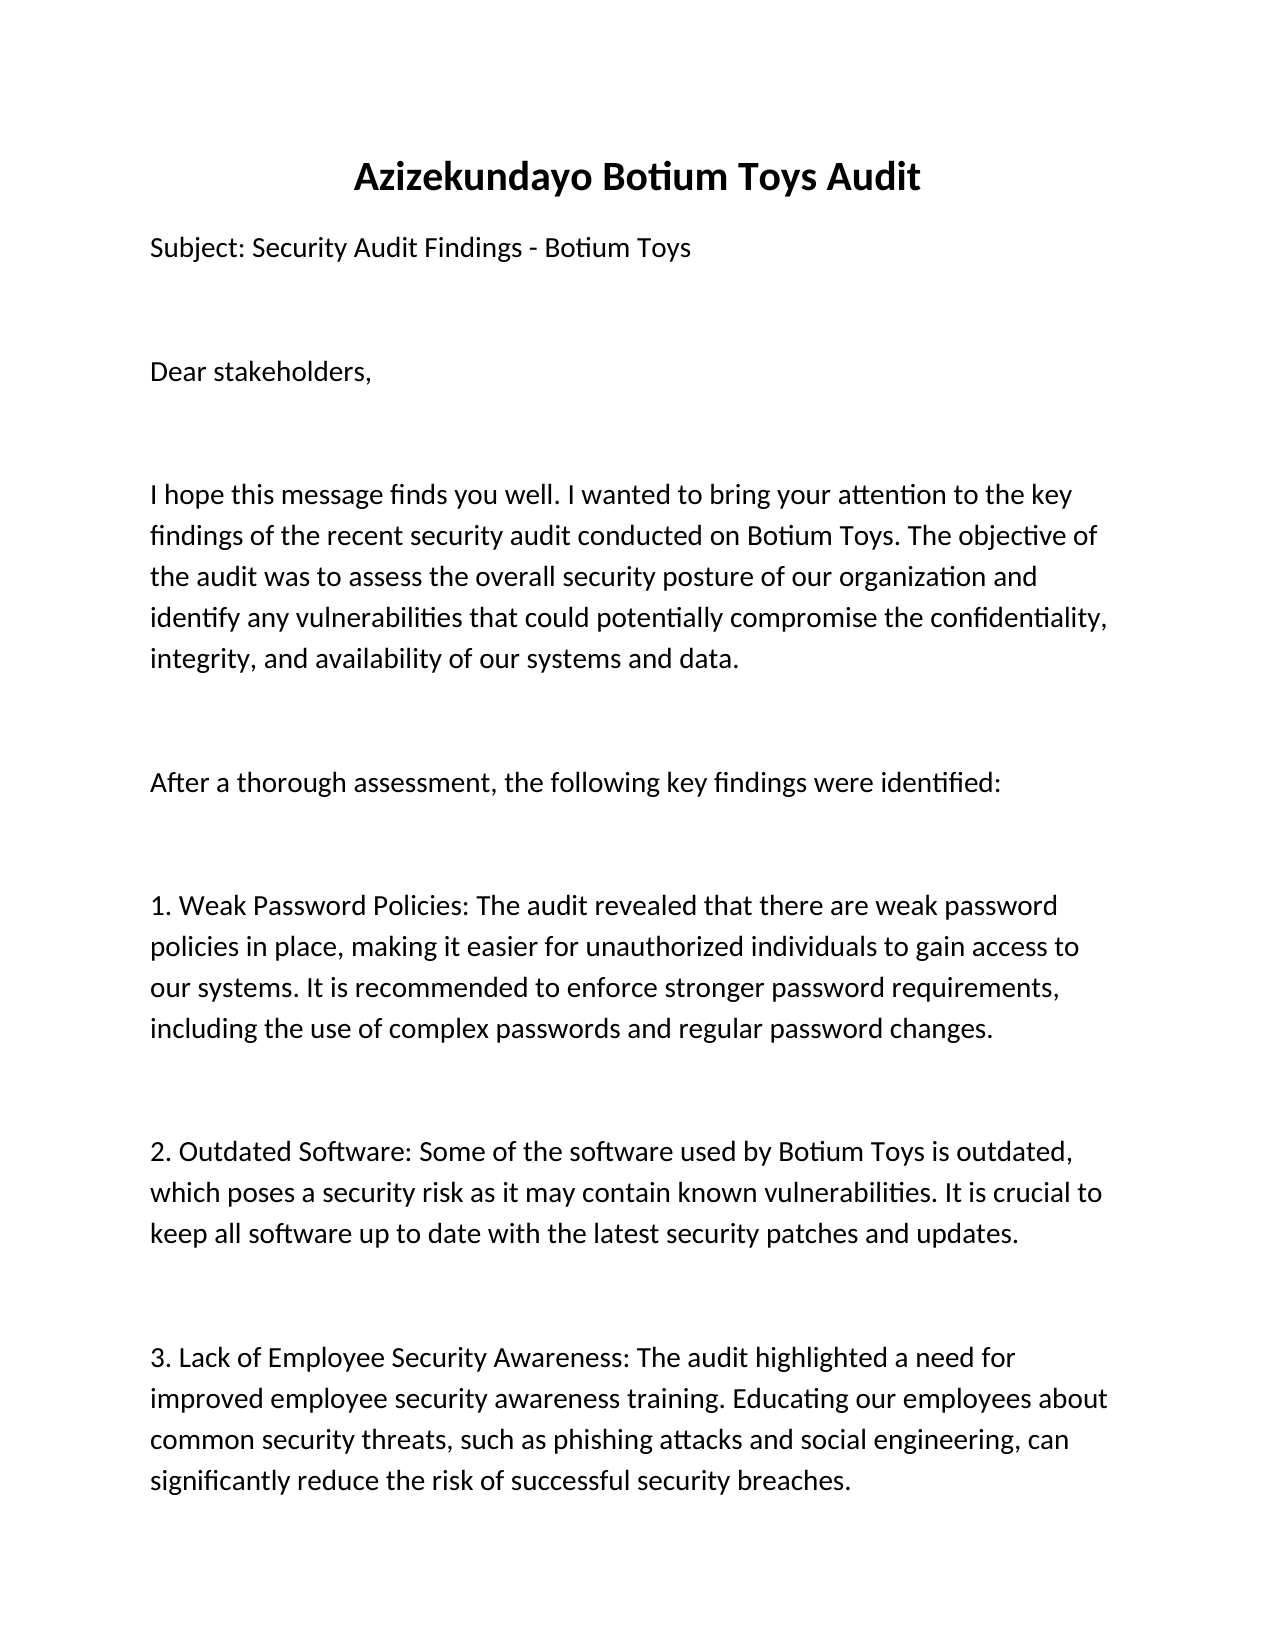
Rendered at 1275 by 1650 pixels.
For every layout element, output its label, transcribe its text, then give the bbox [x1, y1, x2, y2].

text After a thorough assessment, the following key findings were identified: [150, 764, 1125, 799]
text 3. Lack of Employee Security Awareness: The audit highlighted a need for improved employee security awareness training. Educating our employees about common security threats, such as phishing attacks and social engineering, can significantly reduce the risk of successful security breaches. [150, 1339, 1125, 1497]
text I hope this message finds you well. I wanted to bring your attention to the key findings of the recent security audit conducted on Botium Toys. The objective of the audit was to assess the overall security posture of our organization and identify any vulnerabilities that could potentially compromise the confidentiality, integrity, and availability of our systems and data. [150, 476, 1125, 676]
text Dear stakeholders, [150, 353, 1125, 388]
text Subject: Security Audit Findings - Botium Toys [150, 229, 1125, 265]
text Azizekundayo Botium Toys Audit [150, 150, 1125, 201]
text 1. Weak Password Policies: The audit revealed that there are weak password policies in place, making it easier for unauthorized individuals to gain access to our systems. It is recommended to enforce stronger password requirements, including the use of complex passwords and regular password changes. [150, 887, 1125, 1046]
text 2. Outdated Software: Some of the software used by Botium Toys is outdated, which poses a security risk as it may contain known vulnerabilities. It is crucial to keep all software up to date with the latest security patches and updates. [150, 1133, 1125, 1251]
